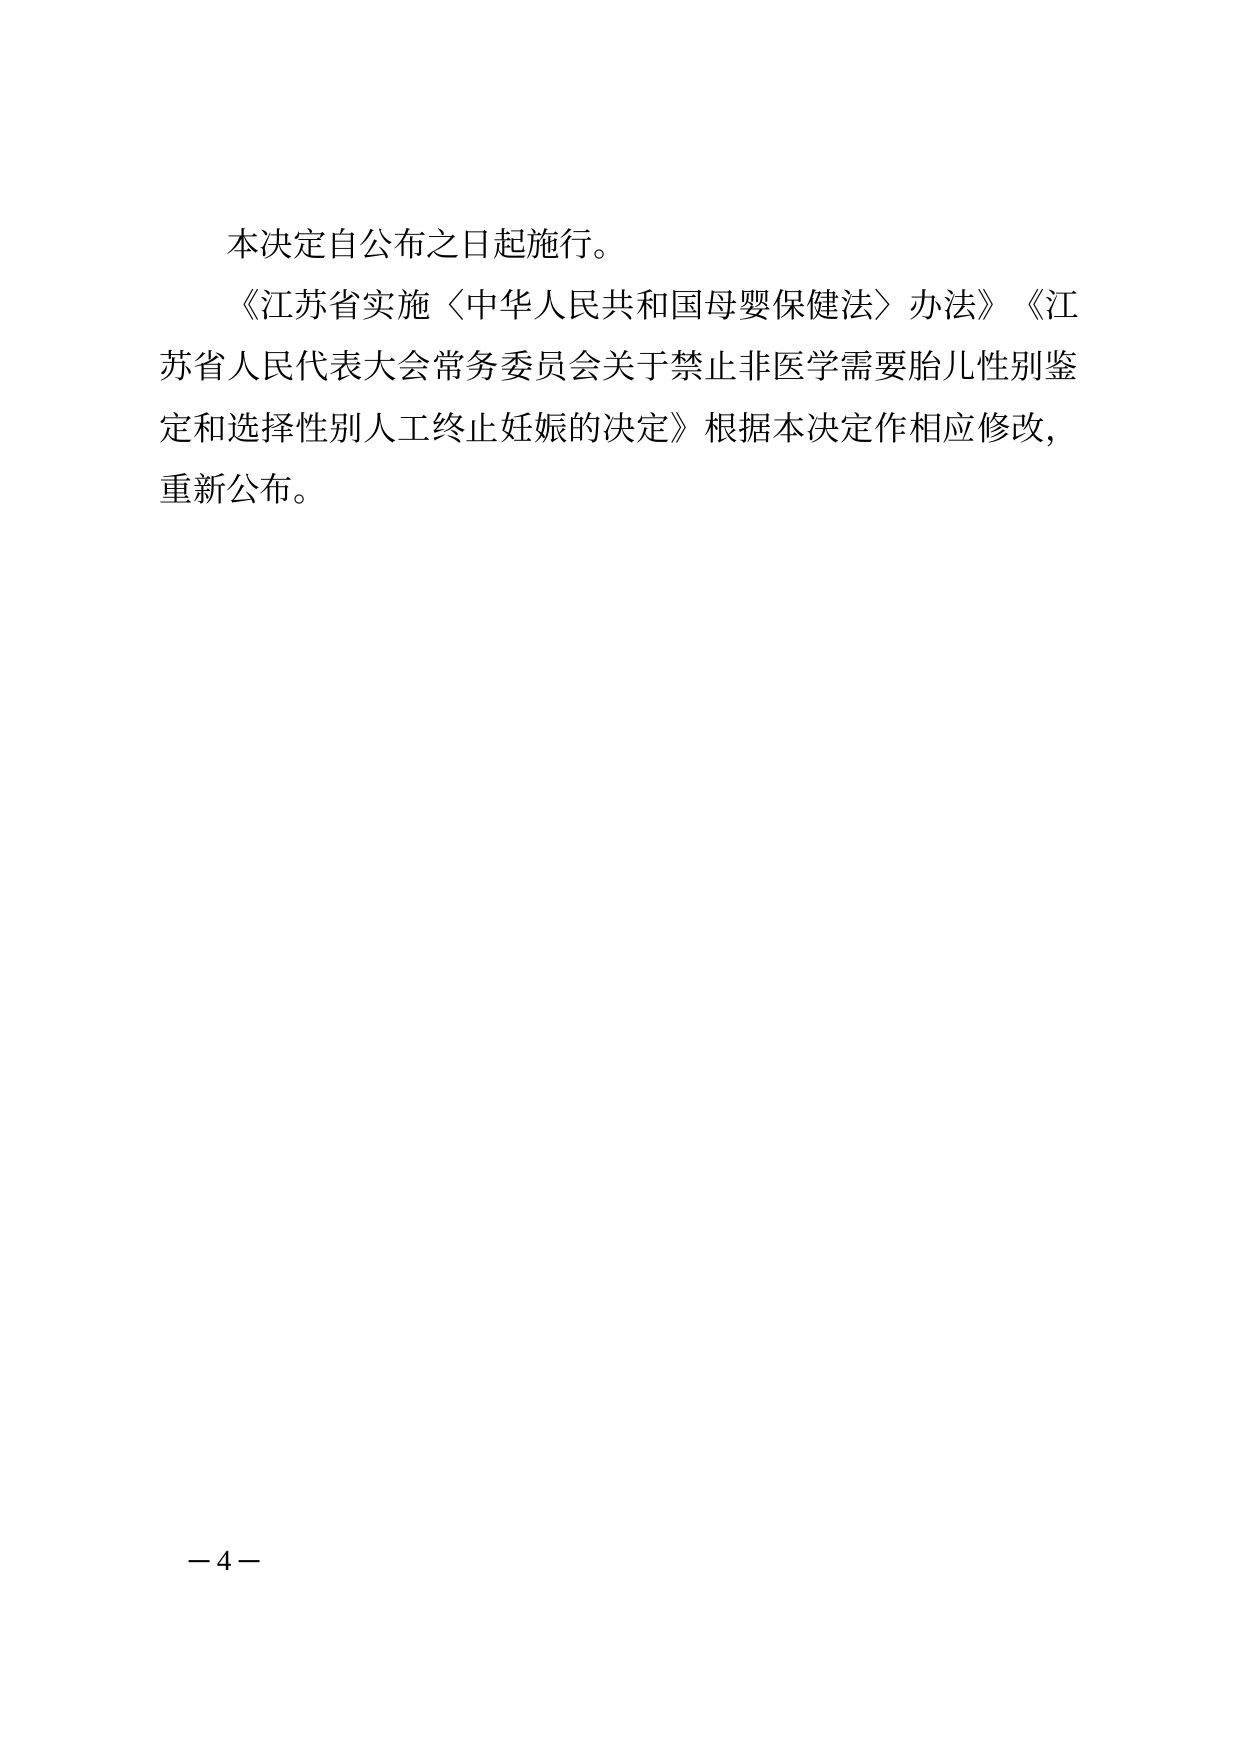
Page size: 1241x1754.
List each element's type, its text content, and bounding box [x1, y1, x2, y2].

text 《江苏省实施〈中华人民共和国母婴保健法〉办法》《江苏省人民代表大会常务委员会关于禁止非医学需要胎儿性别鉴定和选择性别人工终止妊娠的决定》根据本决定作相应修改，重新公布。 [159, 268, 1081, 514]
text 本决定自公布之日起施行。 [159, 207, 1081, 268]
